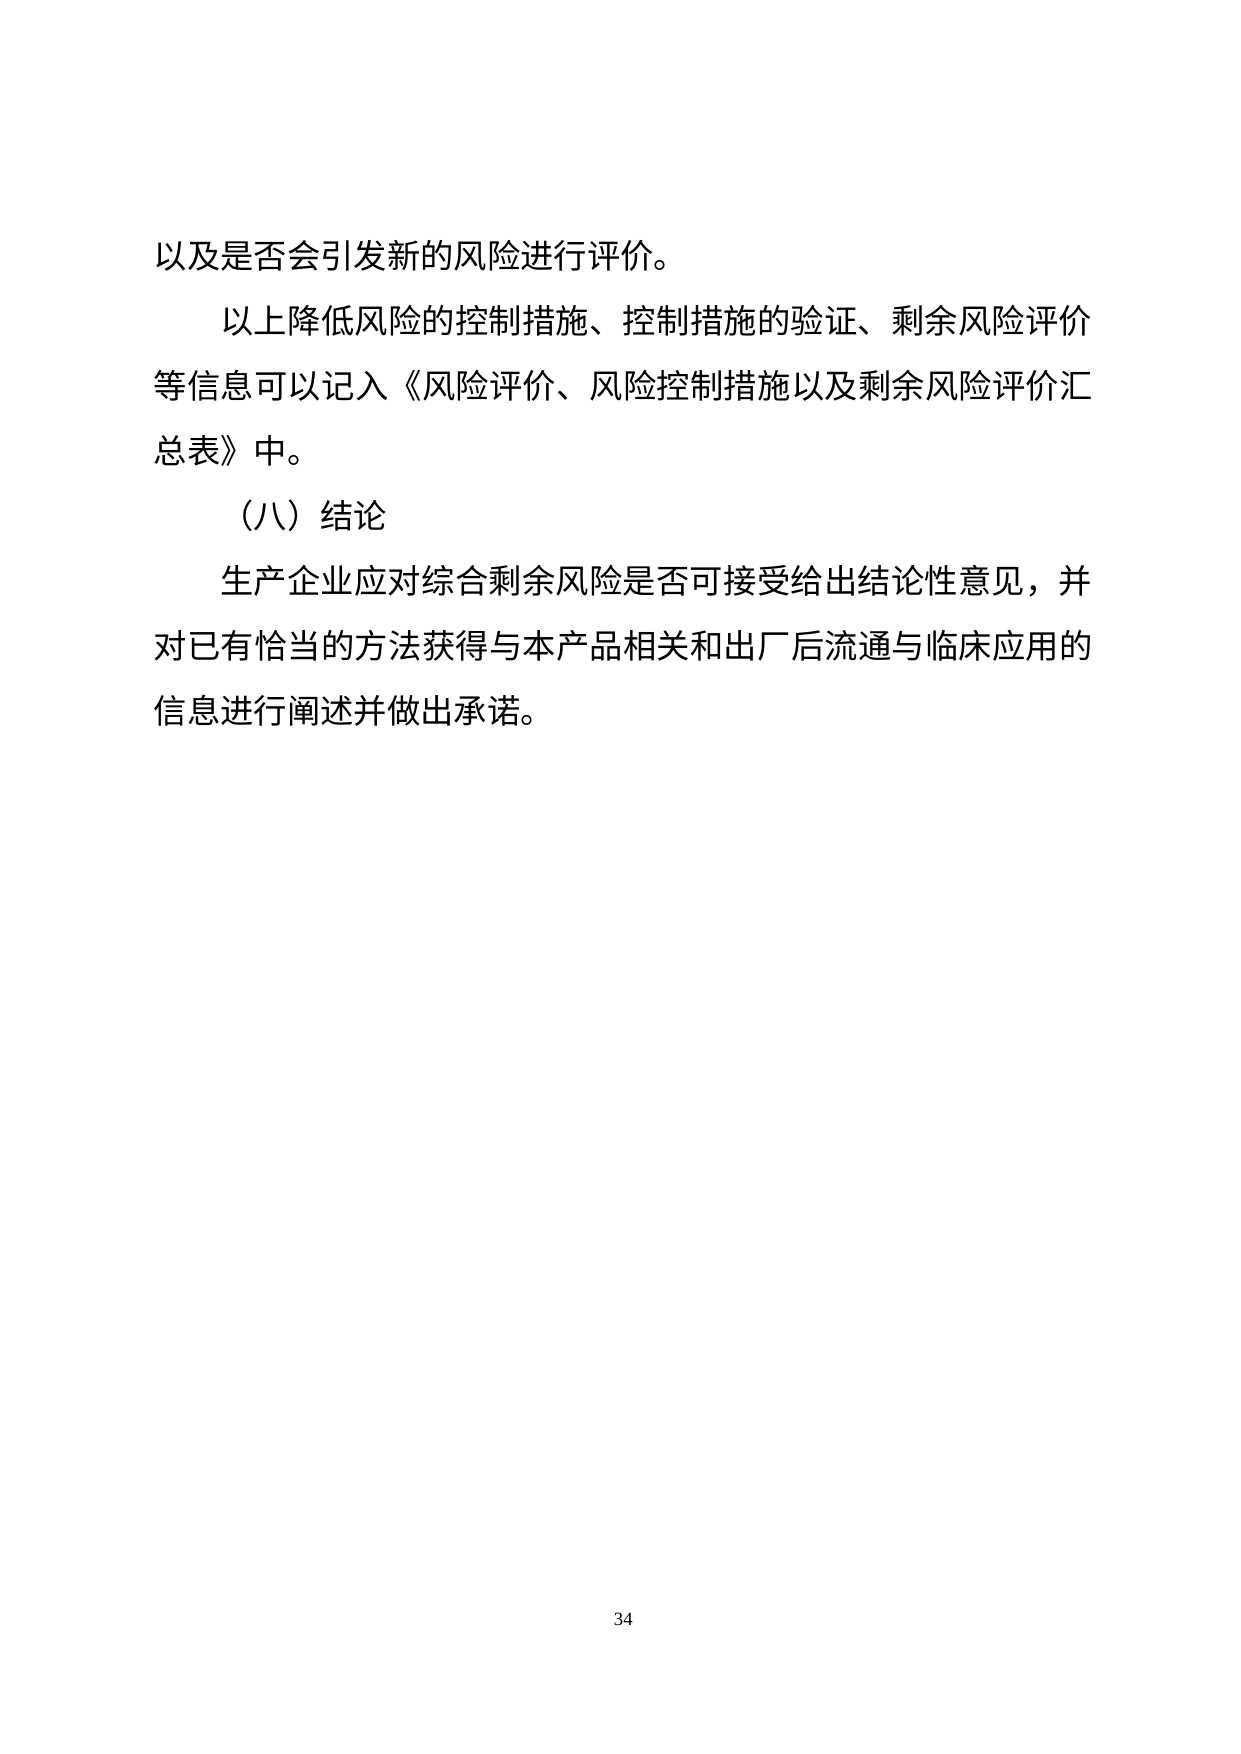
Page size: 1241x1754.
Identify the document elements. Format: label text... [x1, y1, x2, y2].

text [153, 221, 1092, 286]
text 以上降低风险的控制措施、控制措施的验证、剩余风险评价等信息可以记入《风险评价、风险控制措施以及剩余风险评价汇总表》中。 [153, 286, 1092, 481]
text （八）结论 [153, 481, 1092, 546]
text 生产企业应对综合剩余风险是否可接受给出结论性意见，并对已有恰当的方法获得与本产品相关和出厂后流通与临床应用的信息进行阐述并做出承诺。 [153, 546, 1092, 741]
